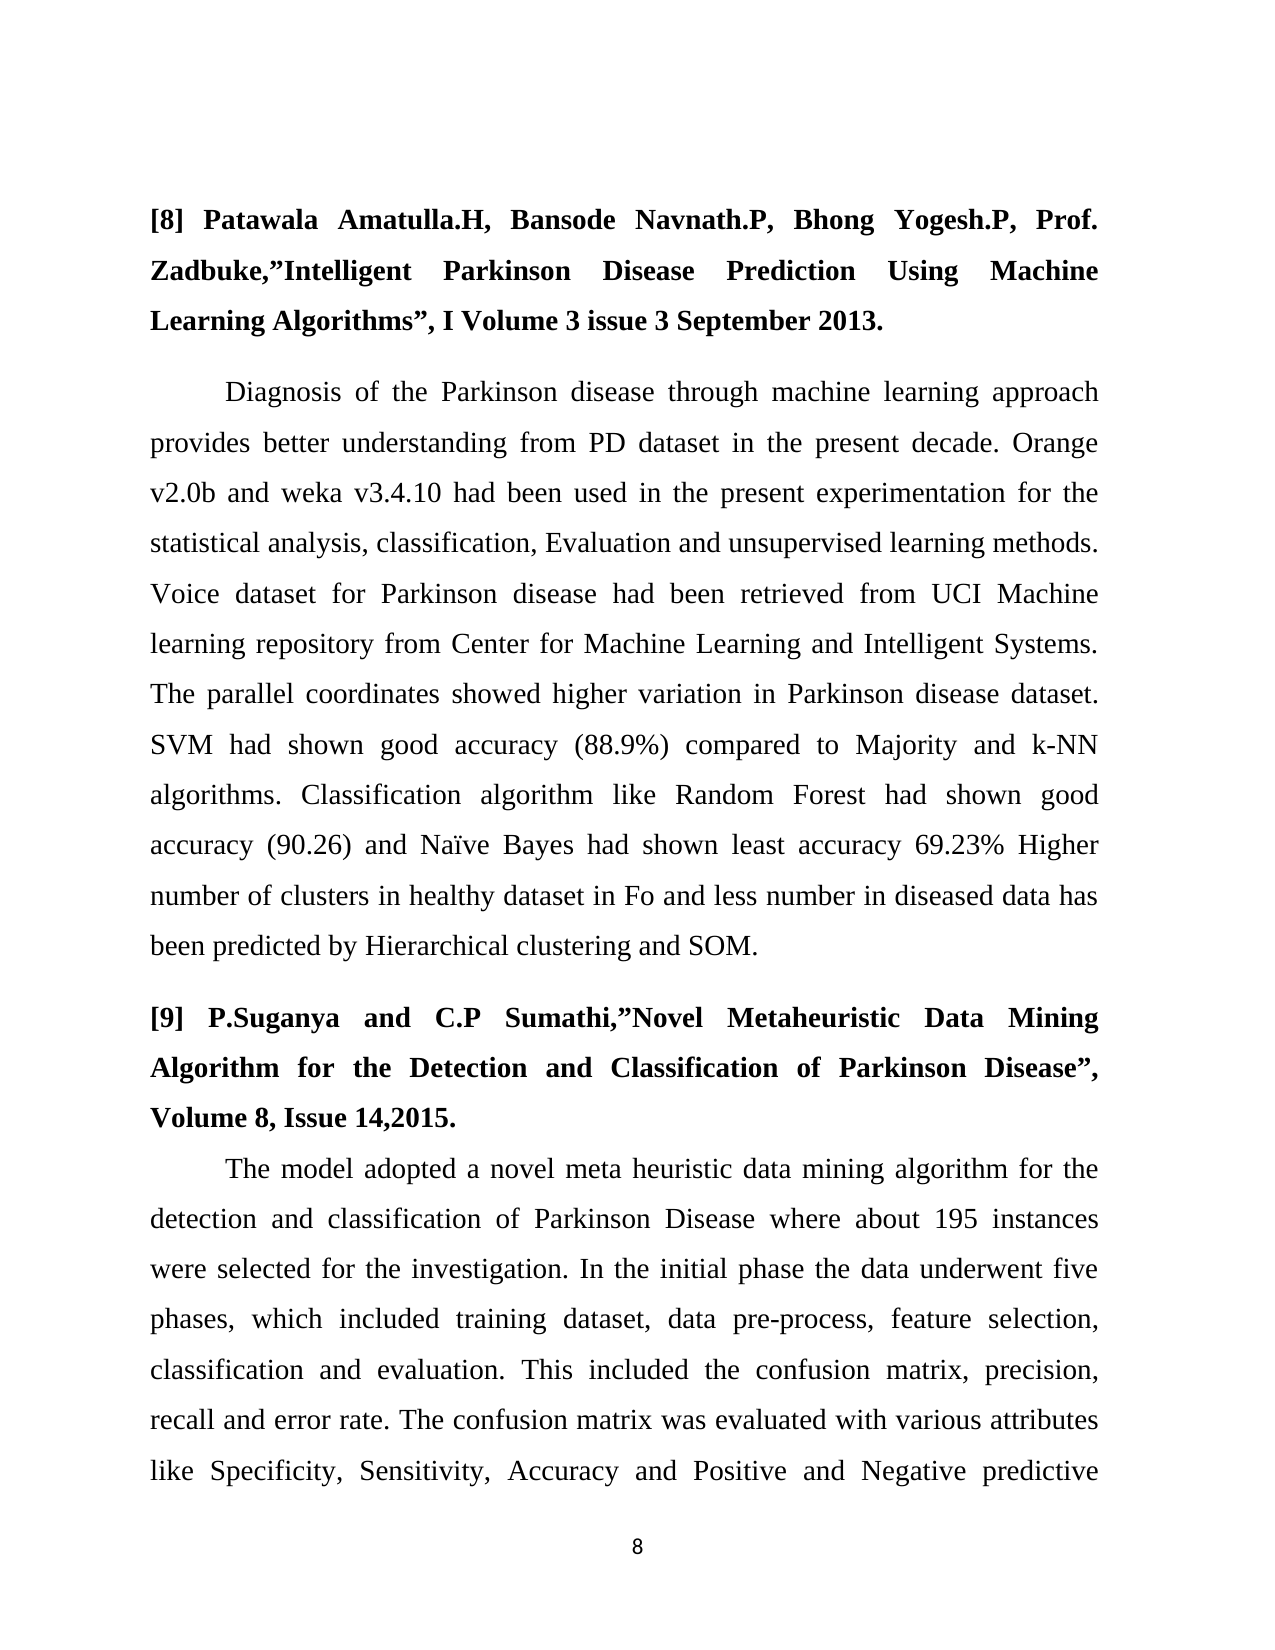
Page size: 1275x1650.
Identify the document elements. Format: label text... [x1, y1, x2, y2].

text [150, 1151, 1100, 1486]
text [8] Patawala Amatulla.H, Bansode Navnath.P, Bhong Yogesh.P, Prof. Zadbuke,”Intelligent Parkinson Disease Prediction Using Machine Learning Algorithms”, I Volume 3 issue 3 September 2013. [150, 202, 1099, 336]
text Diagnosis of the Parkinson disease through machine learning approach provides better understanding from PD dataset in the present decade. Orange v2.0b and weka v3.4.10 had been used in the present experimentation for the statistical analysis, classification, Evaluation and unsupervised learning methods. Voice dataset for Parkinson disease had been retrieved from UCI Machine learning repository from Center for Machine Learning and Intelligent Systems. The parallel coordinates showed higher variation in Parkinson disease dataset. SVM had shown good accuracy (88.9%) compared to Majority and k-NN algorithms. Classification algorithm like Random Forest had shown good accuracy (90.26) and Naïve Bayes had shown least accuracy 69.23% Higher number of clusters in healthy dataset in Fo and less number in diseased data has been predicted by Hierarchical clustering and SOM. [150, 374, 1099, 962]
text [9] P.Suganya and C.P Sumathi,”Novel Metaheuristic Data Mining Algorithm for the Detection and Classification of Parkinson Disease”, Volume 8, Issue 14,2015. [150, 1000, 1099, 1134]
